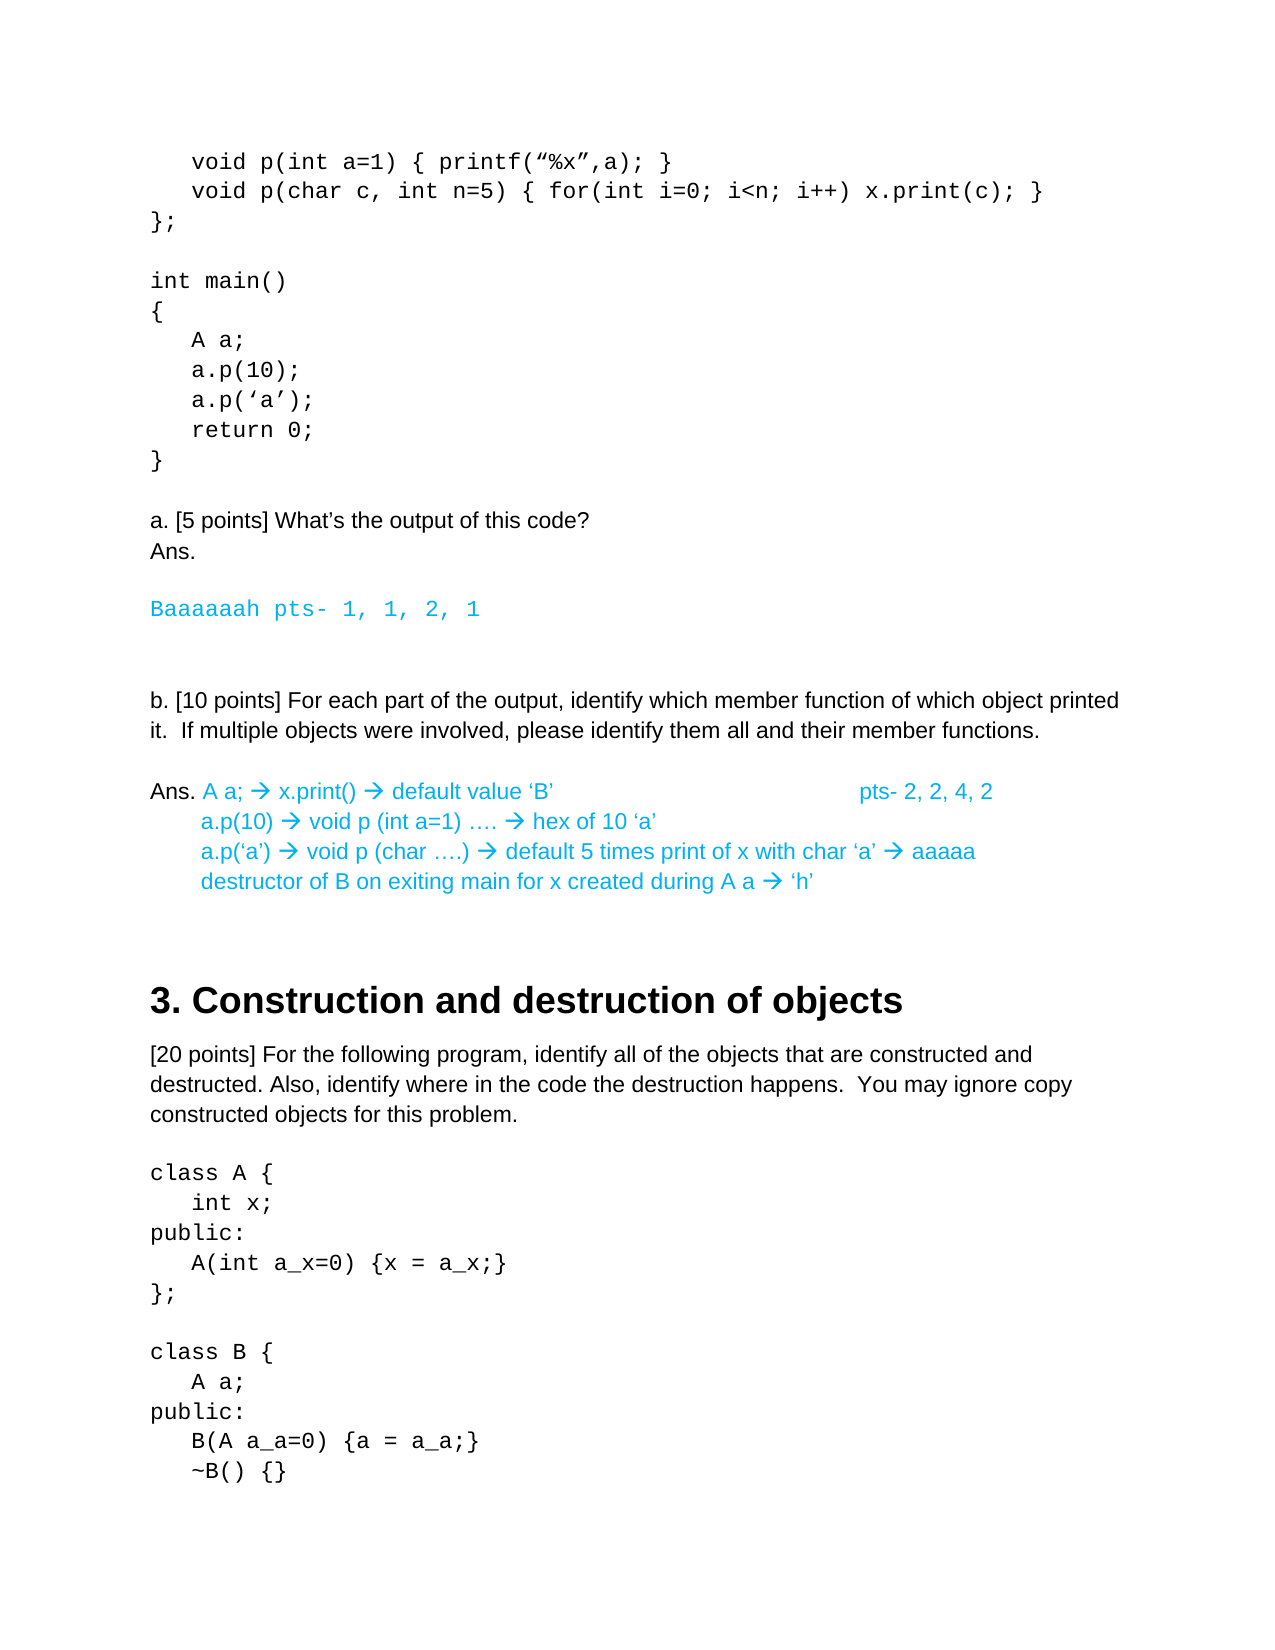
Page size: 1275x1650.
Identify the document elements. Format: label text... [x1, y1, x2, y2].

text class B { [150, 1340, 1125, 1366]
text a.p(10) void p (int a=1) …. hex of 10 ‘a’ [150, 808, 1125, 834]
text A(int a_x=0) {x = a_x;} [150, 1251, 1125, 1277]
text b. [10 points] For each part of the output, identify which member function of which object printed it. If multiple objects were involved, please identify them all and their member functions. [150, 687, 1125, 744]
text Ans. A a; x.print() default value ‘B’ pts- 2, 2, 4, 2 [150, 778, 1125, 804]
text return 0; [150, 418, 1125, 444]
text a.p(10); [150, 358, 1125, 384]
text a.p(‘a’) void p (char ….) default 5 times print of x with char ‘a’ aaaaa [150, 838, 1125, 864]
text Ans. [150, 538, 1125, 564]
text void p(int a=1) { printf(“%x”,a); } [150, 150, 1125, 176]
text } [150, 448, 1125, 474]
text A a; [150, 1370, 1125, 1396]
text [20 points] For the following program, identify all of the objects that are constructed and destructed. Also, identify where in the code the destruction happens. You may ignore copy constructed objects for this problem. [150, 1041, 1125, 1128]
text ~B() {} [150, 1459, 1125, 1486]
text destructor of B on exiting main for x created during A a ‘h’ [150, 868, 1125, 895]
text Baaaaaah pts- 1, 1, 2, 1 [150, 598, 1125, 624]
text class A { [150, 1162, 1125, 1188]
text int main() [150, 269, 1125, 295]
text public: [150, 1400, 1125, 1426]
text B(A a_a=0) {a = a_a;} [150, 1430, 1125, 1456]
text a. [5 points] What’s the output of this code? [150, 507, 1125, 534]
text }; [150, 1281, 1125, 1307]
text a.p(‘a’); [150, 388, 1125, 414]
text A a; [150, 329, 1125, 355]
text }; [150, 209, 1125, 236]
subtitle 3. Construction and destruction of objects [150, 979, 1125, 1022]
text public: [150, 1221, 1125, 1247]
text void p(char c, int n=5) { for(int i=0; i<n; i++) x.print(c); } [150, 180, 1125, 206]
text int x; [150, 1191, 1125, 1217]
text { [150, 299, 1125, 325]
